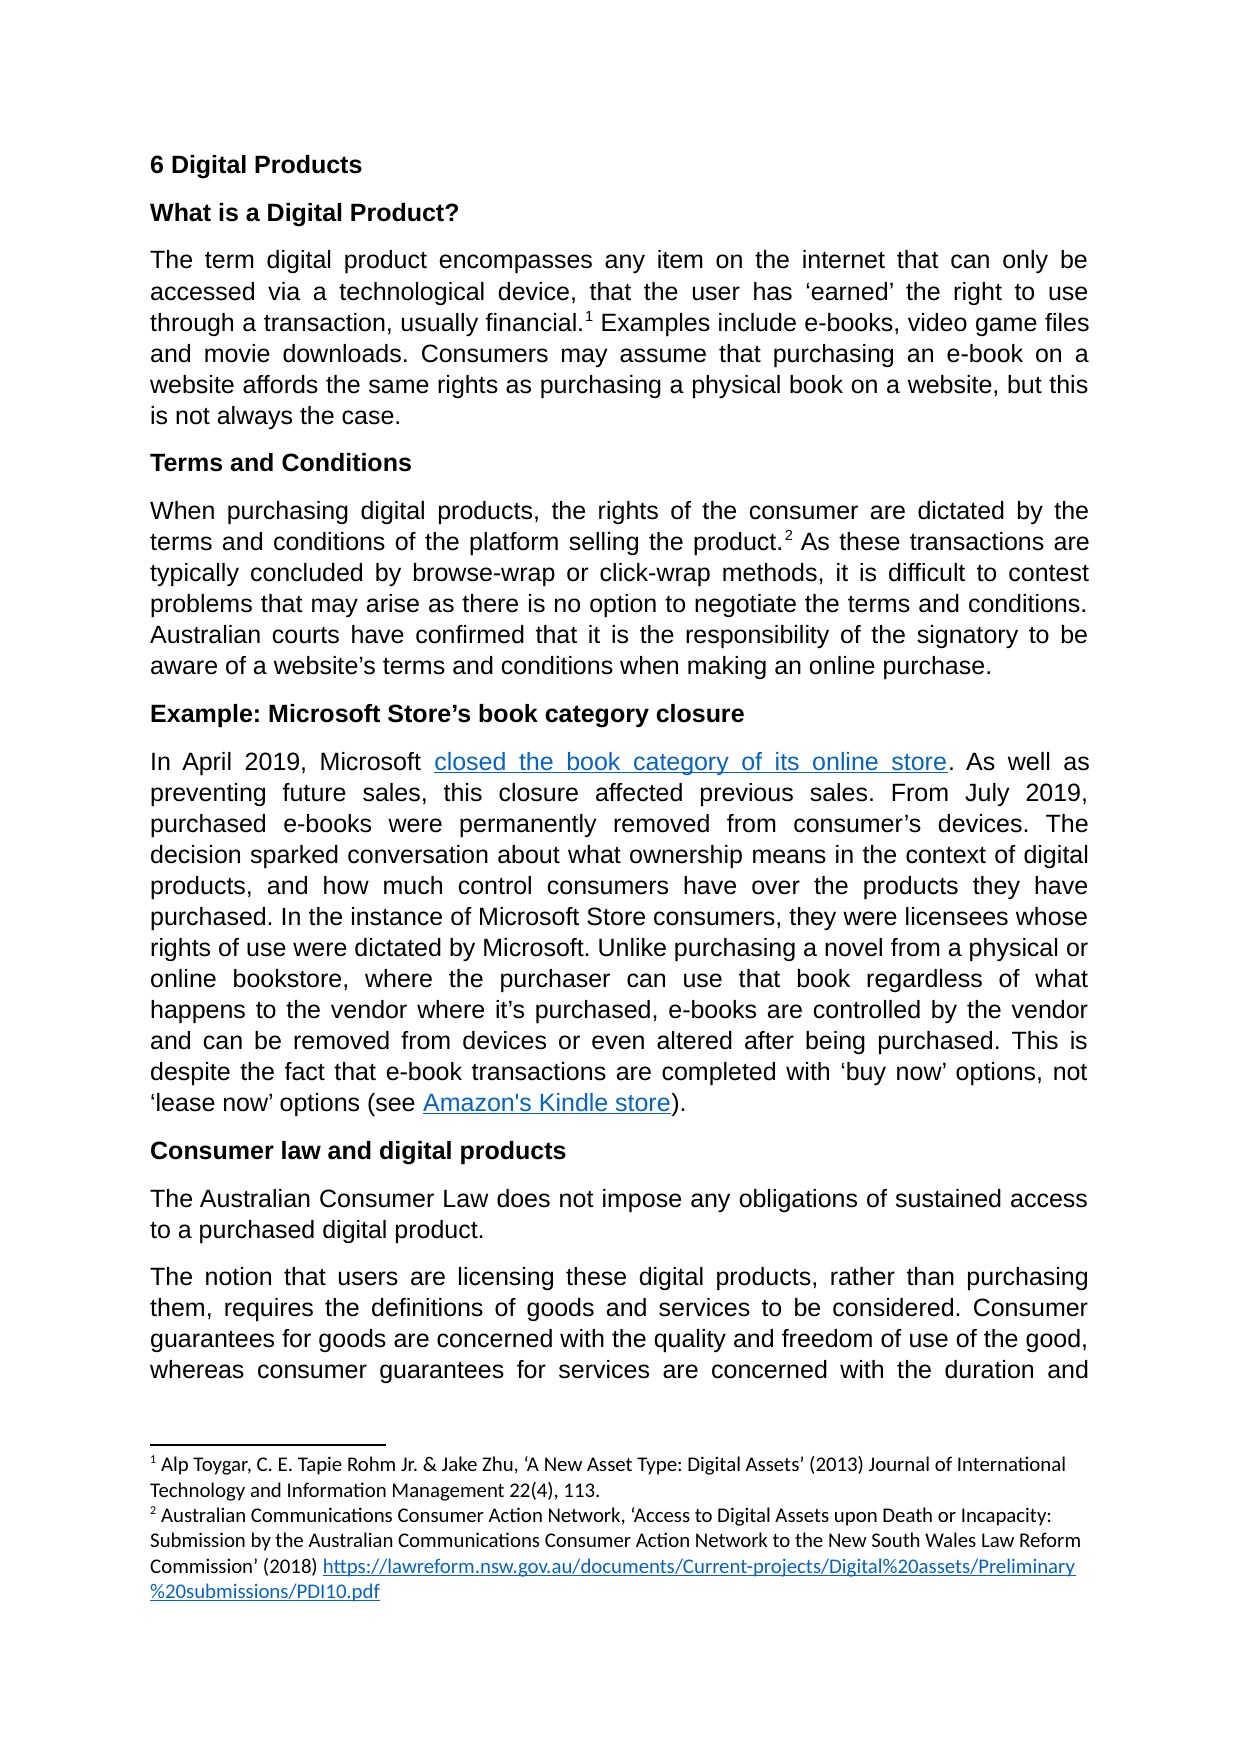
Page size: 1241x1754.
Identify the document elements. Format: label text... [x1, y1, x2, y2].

text In April 2019, Microsoft closed the book category of its online store. As well as preventing future sales, this closure affected previous sales. From July 2019, purchased e-books were permanently removed from consumer’s devices. The decision sparked conversation about what ownership means in the context of digital products, and how much control consumers have over the products they have purchased. In the instance of Microsoft Store consumers, they were licensees whose rights of use were dictated by Microsoft. Unlike purchasing a novel from a physical or online bookstore, where the purchaser can use that book regardless of what happens to the vendor where it’s purchased, e-books are controlled by the vendor and can be removed from devices or even altered after being purchased. This is despite the fact that e-book transactions are completed with ‘buy now’ options, not ‘lease now’ options (see Amazon's Kindle store). [150, 747, 1090, 1117]
text Example: Microsoft Store’s book category closure [150, 699, 1090, 728]
text The Australian Consumer Law does not impose any obligations of sustained access to a purchased digital product. [150, 1183, 1090, 1243]
text When purchasing digital products, the rights of the consumer are dictated by the terms and conditions of the platform selling the product. As these transactions are typically concluded by browse-wrap or click-wrap methods, it is difficult to contest problems that may arise as there is no option to negotiate the terms and conditions. Australian courts have confirmed that it is the responsibility of the signatory to be aware of a website’s terms and conditions when making an online purchase. [150, 496, 1090, 680]
text Terms and Conditions [150, 448, 1090, 477]
text The term digital product encompasses any item on the internet that can only be accessed via a technological device, that the user has ‘earned’ the right to use through a transaction, usually financial. Examples include e-books, video game files and movie downloads. Consumers may assume that purchasing an e-book on a website affords the same rights as purchasing a physical book on a website, but this is not always the case. [150, 245, 1090, 429]
text 6 Digital Products [150, 150, 1090, 179]
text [150, 1262, 1090, 1384]
text Consumer law and digital products [150, 1136, 1090, 1164]
text What is a Digital Product? [150, 198, 1090, 226]
